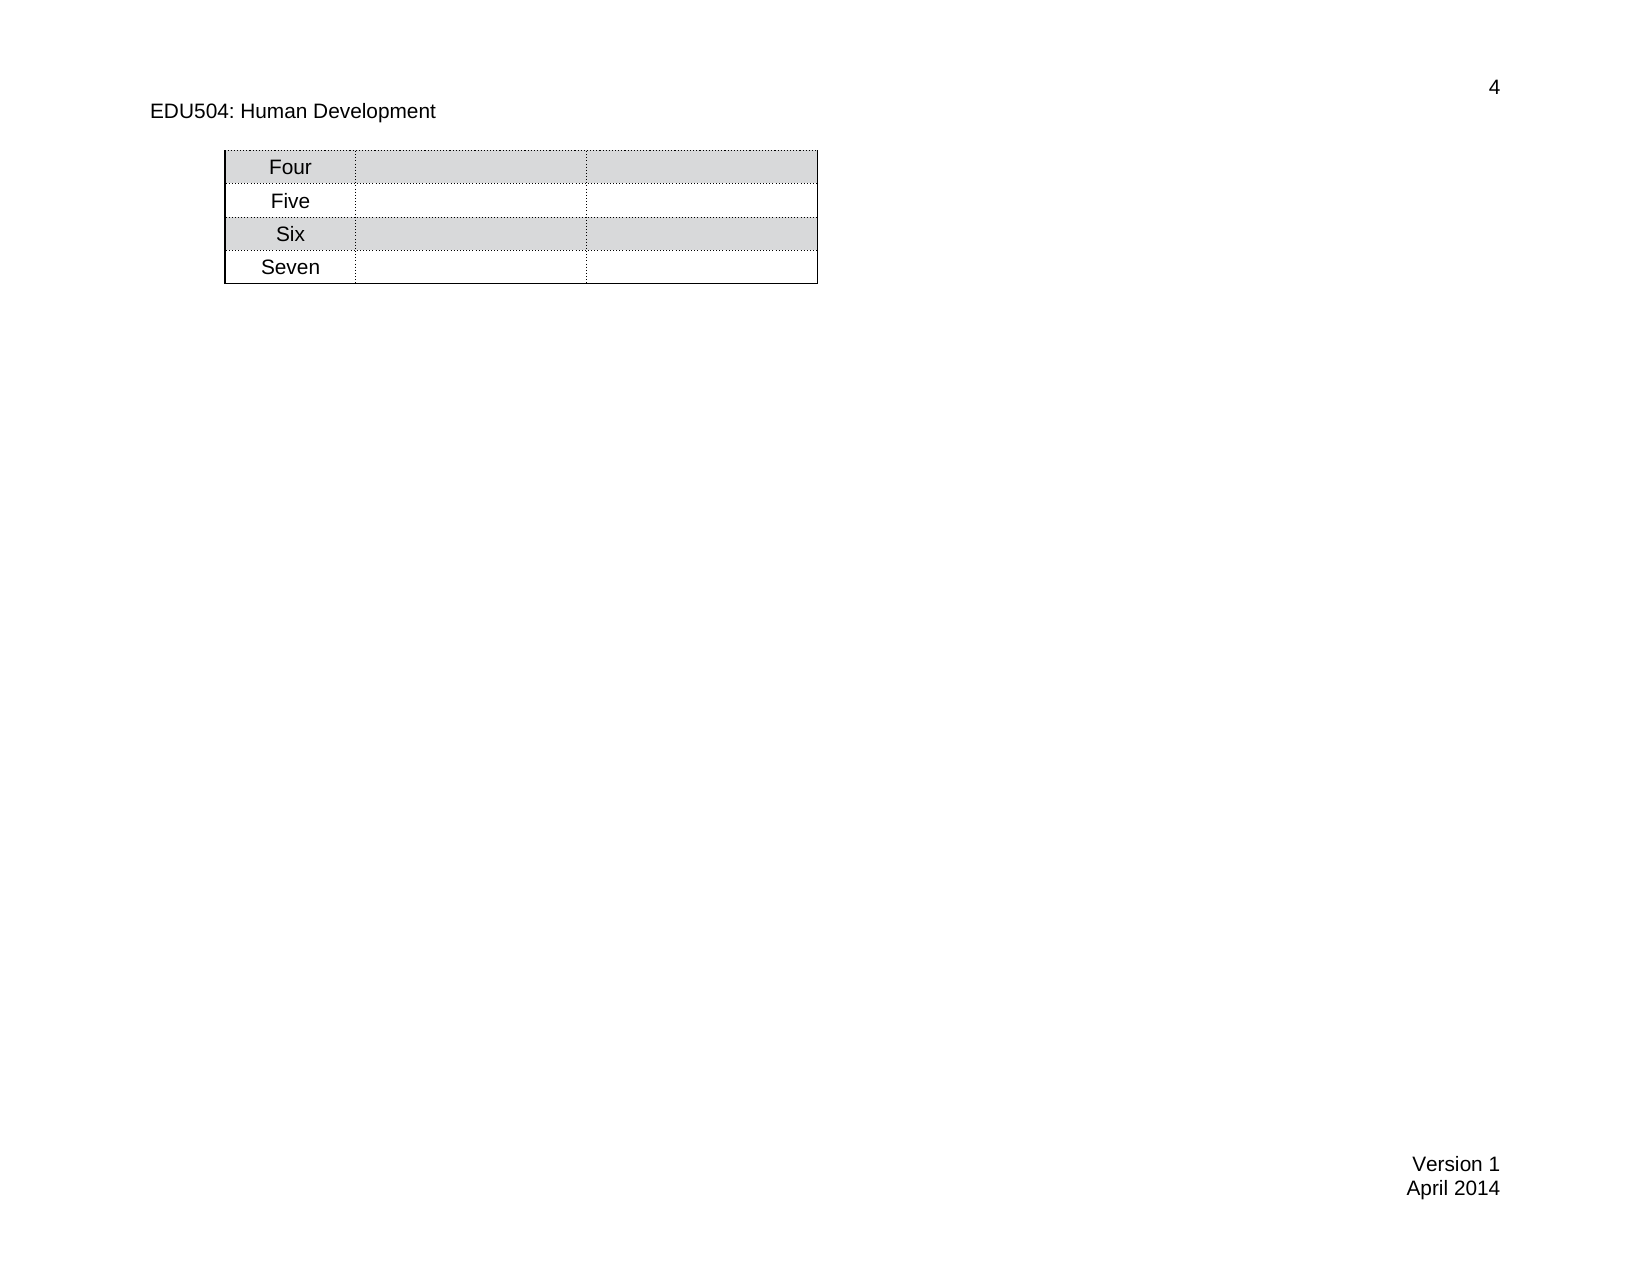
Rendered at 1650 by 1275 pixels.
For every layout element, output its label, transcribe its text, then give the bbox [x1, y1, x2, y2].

table_cell Five [226, 183, 356, 217]
table_cell [356, 250, 586, 283]
table_cell [586, 250, 817, 283]
table_cell [586, 183, 817, 217]
table_cell [356, 183, 586, 217]
table_cell [586, 217, 817, 250]
table_cell [356, 150, 586, 183]
table_cell Six [226, 217, 356, 250]
table_cell [586, 150, 817, 183]
table_cell Seven [226, 250, 356, 283]
table_cell [356, 217, 586, 250]
table_cell Four [226, 150, 356, 183]
